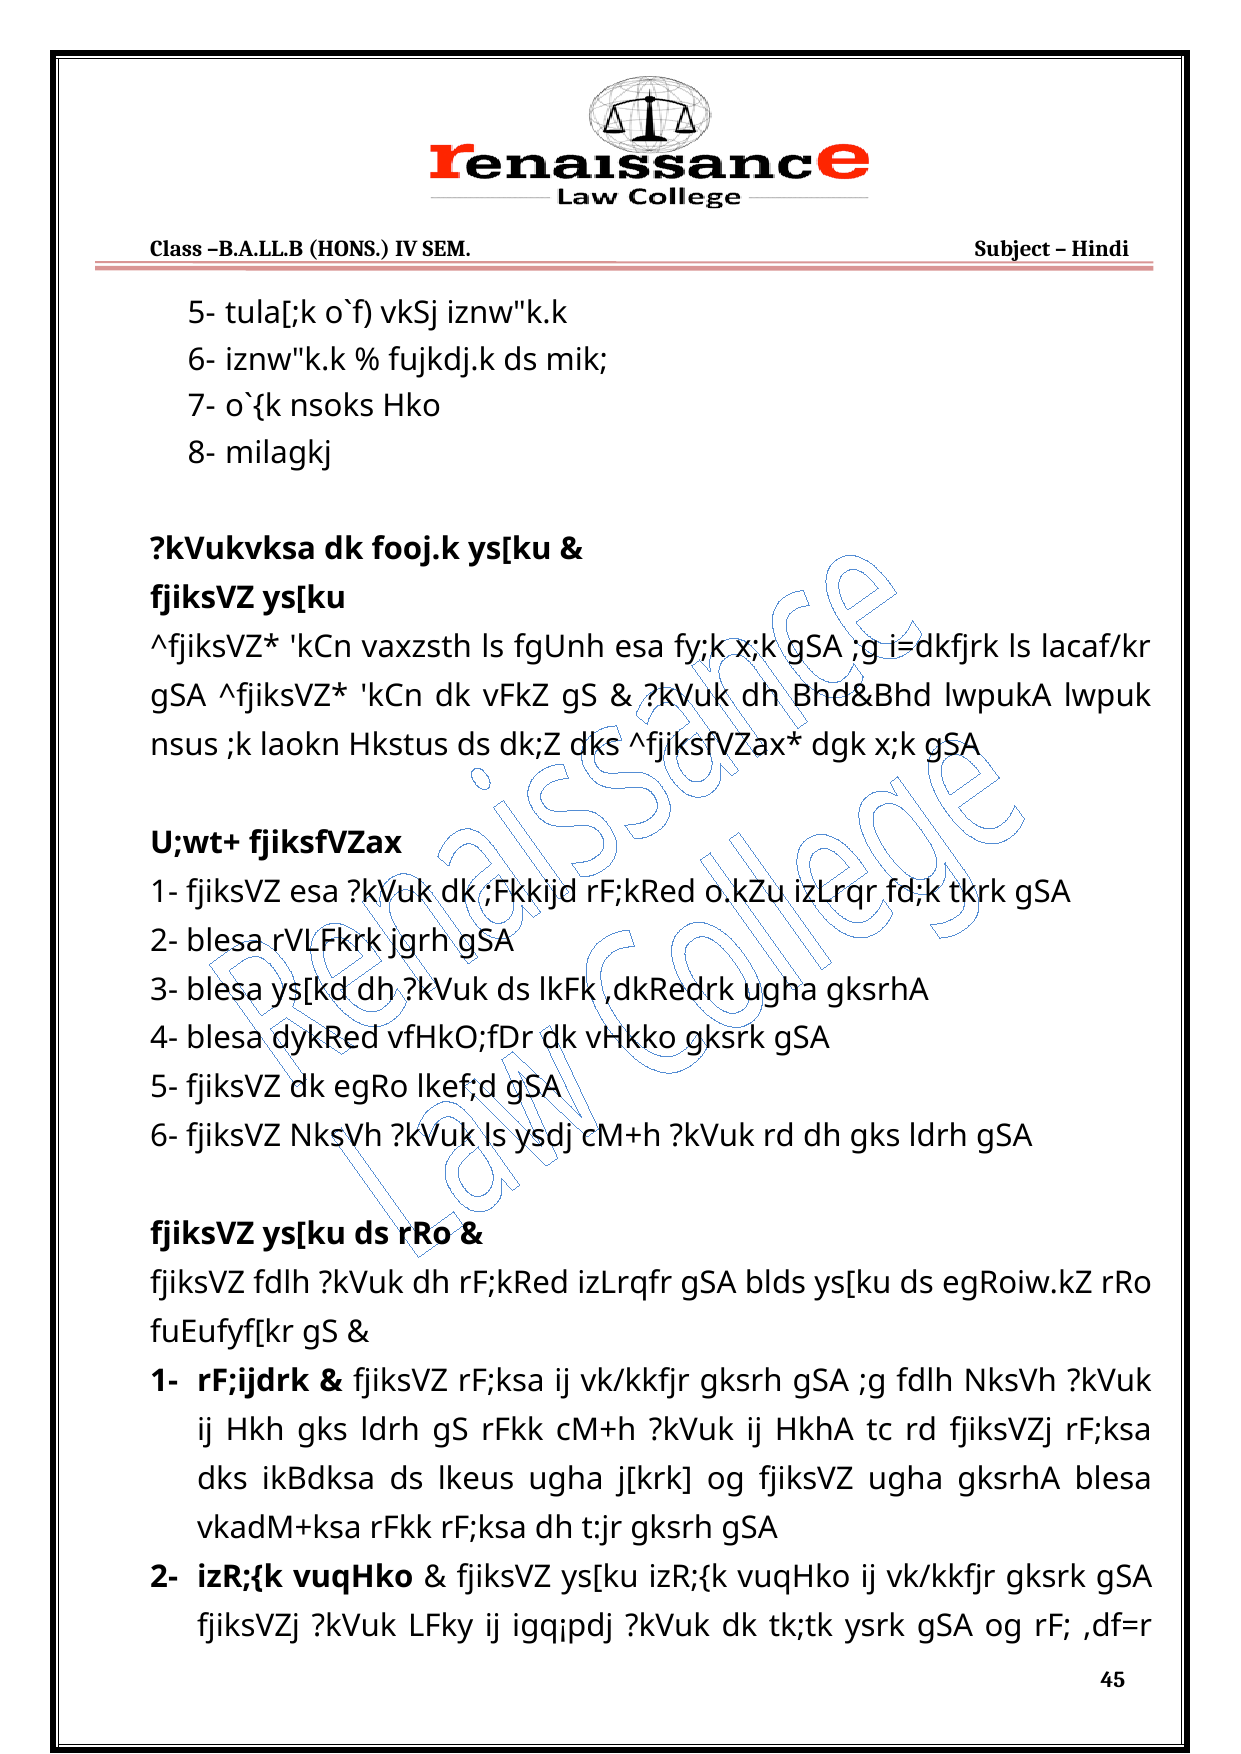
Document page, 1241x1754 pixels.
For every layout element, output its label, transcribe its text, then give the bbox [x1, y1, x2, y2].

list milagkj [187, 430, 1153, 473]
list o`{k nsoks Hko [187, 383, 1153, 426]
list tula[;k o`f) vkSj iznw"k.k [187, 290, 1153, 332]
text 3- blesa ys[kd dh ?kVuk ds lkFk ,dkRedrk ugha gksrhA [150, 966, 1153, 1009]
text 4- blesa dykRed vfHkO;fDr dk vHkko gksrk gSA [150, 1015, 1153, 1058]
text 5- fjiksVZ dk egRo lkef;d gSA [150, 1064, 1153, 1107]
text 1- fjiksVZ esa ?kVuk dk ;Fkkijd rF;kRed o.kZu izLrqr fd;k tkrk gSA [150, 868, 1153, 911]
text fjiksVZ ys[ku [150, 575, 1153, 617]
text 1- rF;ijdrk & fjiksVZ rF;ksa ij vk/kkfjr gksrh gSA ;g fdlh NksVh ?kVuk ij Hkh gks ldrh gS rFkk cM+h ?kVuk ij HkhA tc rd fjiksVZj rF;ksa dks ikBdksa ds lkeus ugha j[krk] og fjiksVZ ugha gksrhA blesa vkadM+ksa rFkk rF;ksa dh t:jr gksrh gSA [150, 1358, 1153, 1548]
list iznw"k.k % fujkdj.k ds mik; [187, 337, 1153, 379]
text U;wt+ fjiksfVZax [150, 819, 1153, 862]
text ?kVukvksa dk fooj.k ys[ku & [150, 526, 1153, 568]
picture [406, 75, 897, 209]
text ^fjiksVZ* 'kCn vaxzsth ls fgUnh esa fy;k x;k gSA ;g i=dkfjrk ls lacaf/kr gSA ^fjiksVZ* 'kCn dk vFkZ gS & ?kVuk dh Bhd&Bhd lwpukA lwpuk nsus ;k laokn Hkstus ds dk;Z dks ^fjiksfVZax* dgk x;k gSA [150, 624, 1153, 764]
text fjiksVZ fdlh ?kVuk dh rF;kRed izLrqfr gSA blds ys[ku ds egRoiw.kZ rRo fuEufyf[kr gS & [150, 1260, 1153, 1352]
text 2- blesa rVLFkrk jgrh gSA [150, 917, 1153, 960]
text fjiksVZ ys[ku ds rRo & [150, 1211, 1153, 1254]
text 6- fjiksVZ NksVh ?kVuk ls ysdj cM+h ?kVuk rd dh gks ldrh gSA [150, 1113, 1153, 1156]
